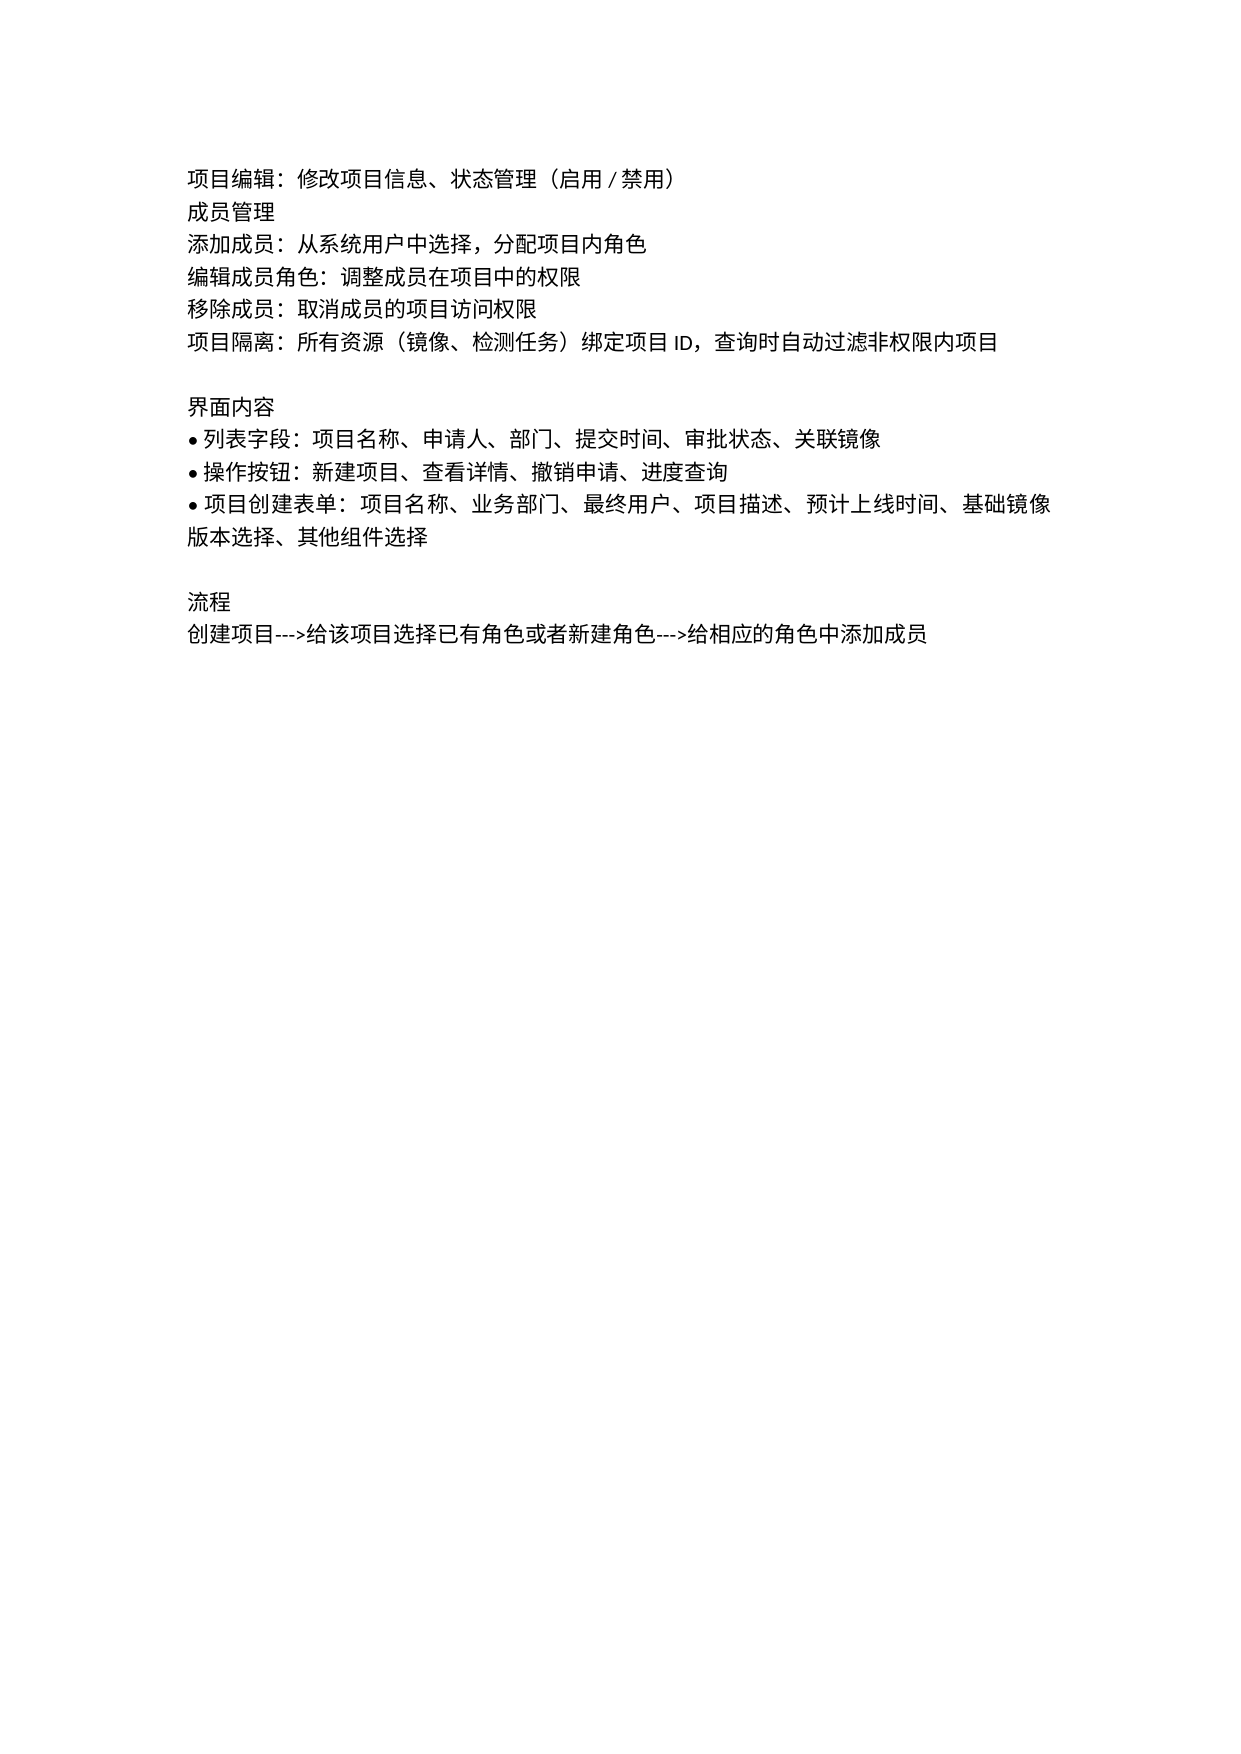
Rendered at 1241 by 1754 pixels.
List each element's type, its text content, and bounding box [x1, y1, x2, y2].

text 移除成员：取消成员的项目访问权限 [187, 292, 1053, 324]
text 流程 [187, 584, 1053, 617]
text 界面内容 [187, 389, 1053, 422]
text • 项目创建表单：项目名称、业务部门、最终用户、项目描述、预计上线时间、基础镜像版本选择、其他组件选择 [187, 487, 1053, 552]
text • 列表字段：项目名称、申请人、部门、提交时间、审批状态、关联镜像 [187, 422, 1053, 454]
text 成员管理 [187, 194, 1053, 227]
text 项目隔离：所有资源（镜像、检测任务）绑定项目 ID，查询时自动过滤非权限内项目 [187, 324, 1053, 357]
text 添加成员：从系统用户中选择，分配项目内角色 [187, 227, 1053, 259]
text 创建项目--->给该项目选择已有角色或者新建角色--->给相应的角色中添加成员 [187, 617, 1053, 649]
text 项目编辑：修改项目信息、状态管理（启用 / 禁用） [187, 162, 1053, 194]
text 编辑成员角色：调整成员在项目中的权限 [187, 259, 1053, 292]
text • 操作按钮：新建项目、查看详情、撤销申请、进度查询 [187, 454, 1053, 487]
